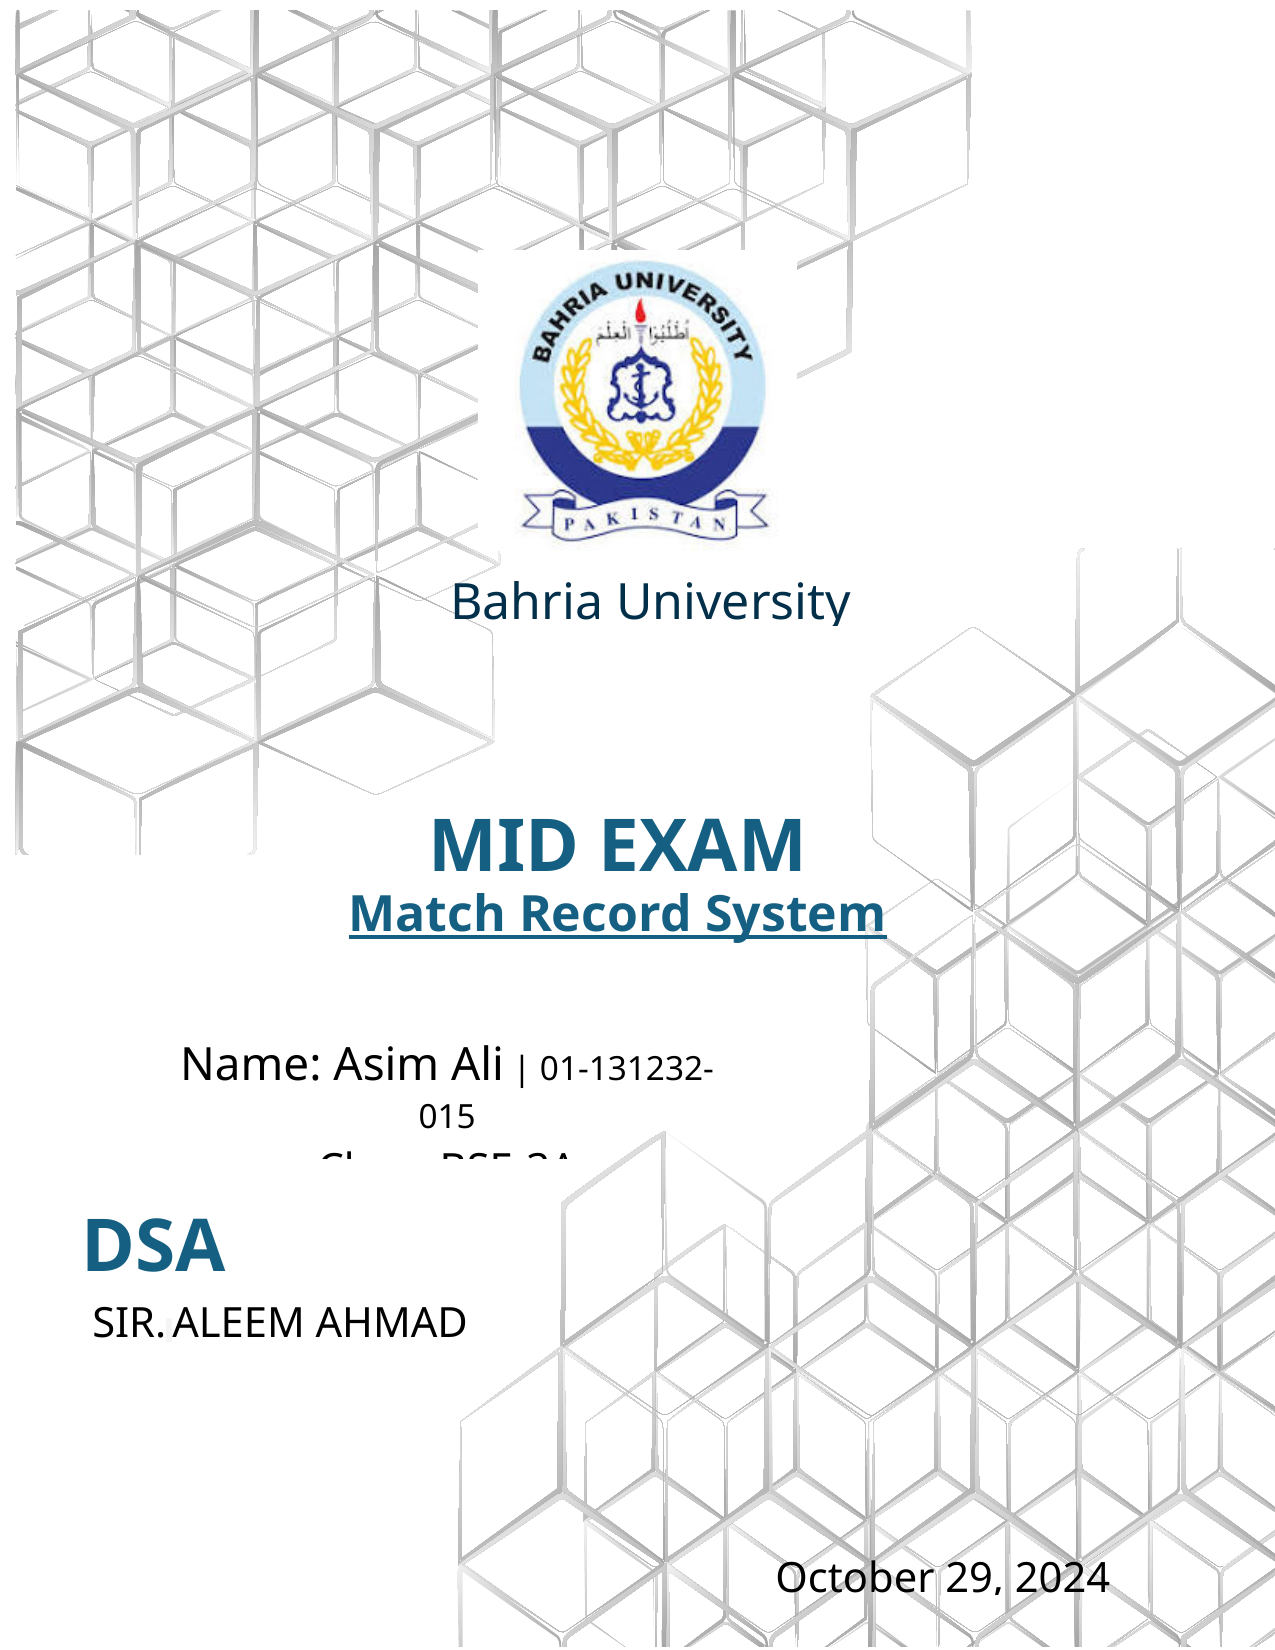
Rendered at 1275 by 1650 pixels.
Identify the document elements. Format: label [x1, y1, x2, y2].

picture [478, 250, 797, 551]
